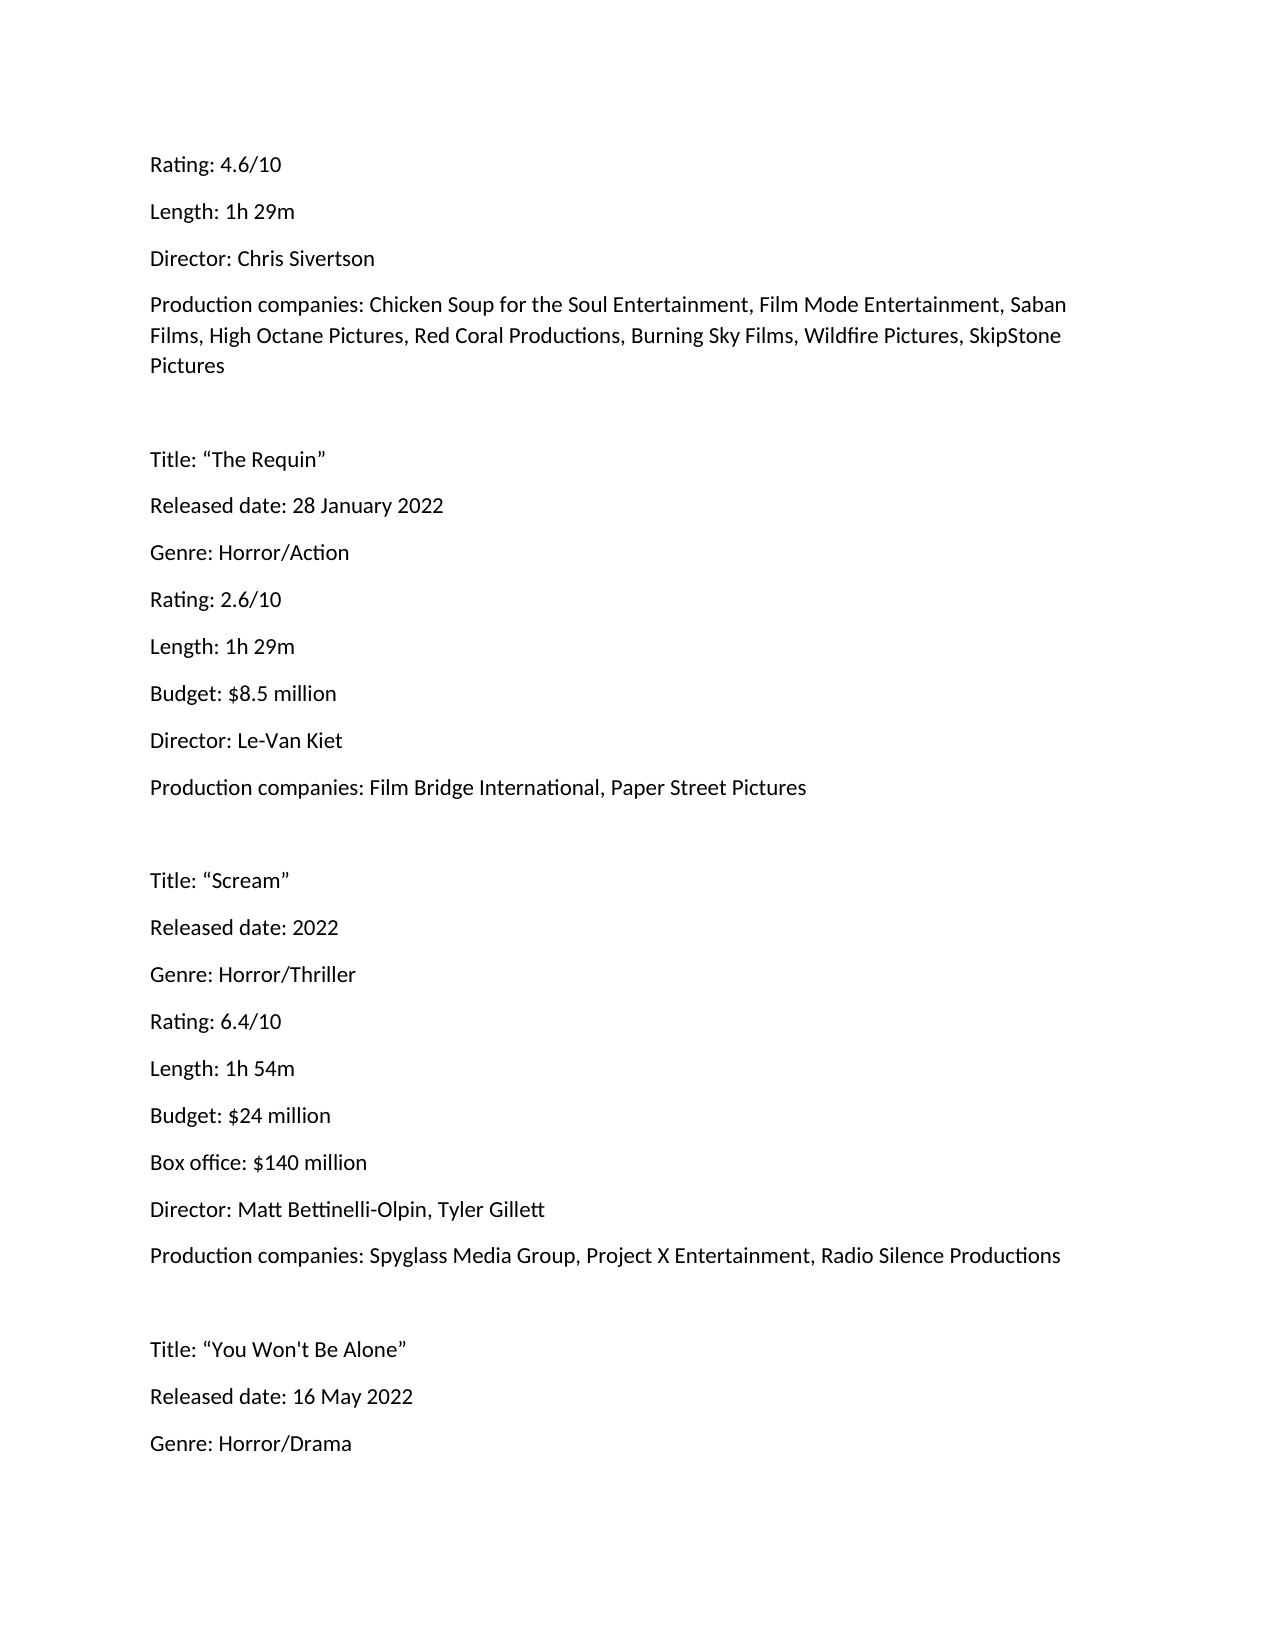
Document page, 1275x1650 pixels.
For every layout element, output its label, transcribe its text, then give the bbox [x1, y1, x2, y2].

text Genre: Horror/Action [150, 538, 1125, 567]
text Budget: $8.5 million [150, 679, 1125, 707]
text Title: “Scream” [150, 867, 1125, 895]
text Director: Matt Bettinelli-Olpin, Tyler Gillett [150, 1195, 1125, 1223]
text Director: Chris Sivertson [150, 244, 1125, 272]
text Length: 1h 29m [150, 632, 1125, 660]
text Box office: $140 million [150, 1148, 1125, 1176]
text Length: 1h 29m [150, 197, 1125, 225]
text Rating: 4.6/10 [150, 150, 1125, 178]
text Director: Le-Van Kiet [150, 726, 1125, 754]
text Title: “The Requin” [150, 445, 1125, 473]
text Rating: 6.4/10 [150, 1007, 1125, 1035]
text Length: 1h 54m [150, 1054, 1125, 1082]
text Genre: Horror/Drama [150, 1429, 1125, 1457]
text Production companies: Chicken Soup for the Soul Entertainment, Film Mode Entertainment, Saban Films, High Octane Pictures, Red Coral Productions, Burning Sky Films, Wildfire Pictures, SkipStone Pictures [150, 291, 1125, 379]
text Production companies: Spyglass Media Group, Project X Entertainment, Radio Silence Productions [150, 1242, 1125, 1270]
text Released date: 2022 [150, 913, 1125, 942]
text Rating: 2.6/10 [150, 585, 1125, 613]
text Production companies: Film Bridge International, Paper Street Pictures [150, 773, 1125, 801]
text Released date: 28 January 2022 [150, 492, 1125, 520]
text Title: “You Won't Be Alone” [150, 1335, 1125, 1363]
text Released date: 16 May 2022 [150, 1382, 1125, 1410]
text Genre: Horror/Thriller [150, 960, 1125, 988]
text Budget: $24 million [150, 1101, 1125, 1129]
